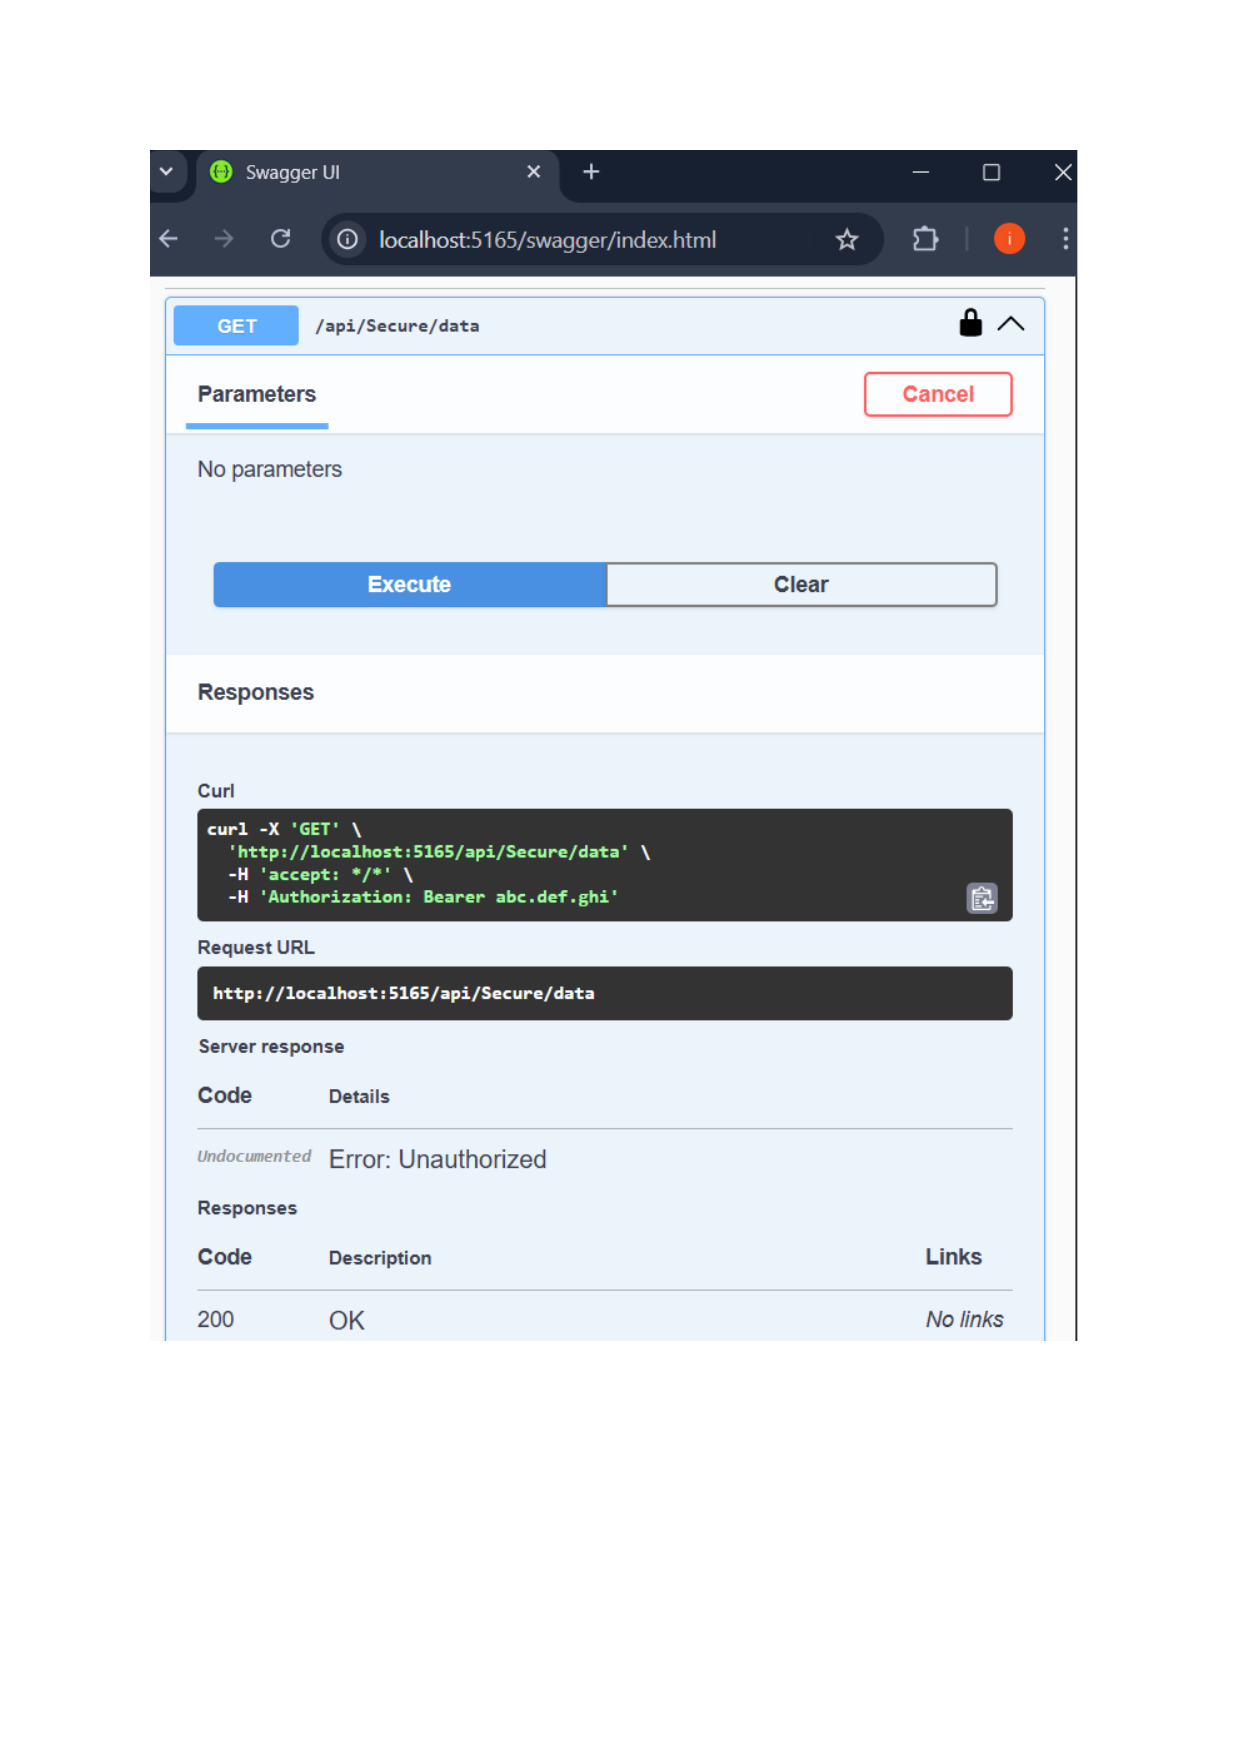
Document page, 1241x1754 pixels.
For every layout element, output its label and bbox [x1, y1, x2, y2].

picture [150, 150, 1078, 1341]
